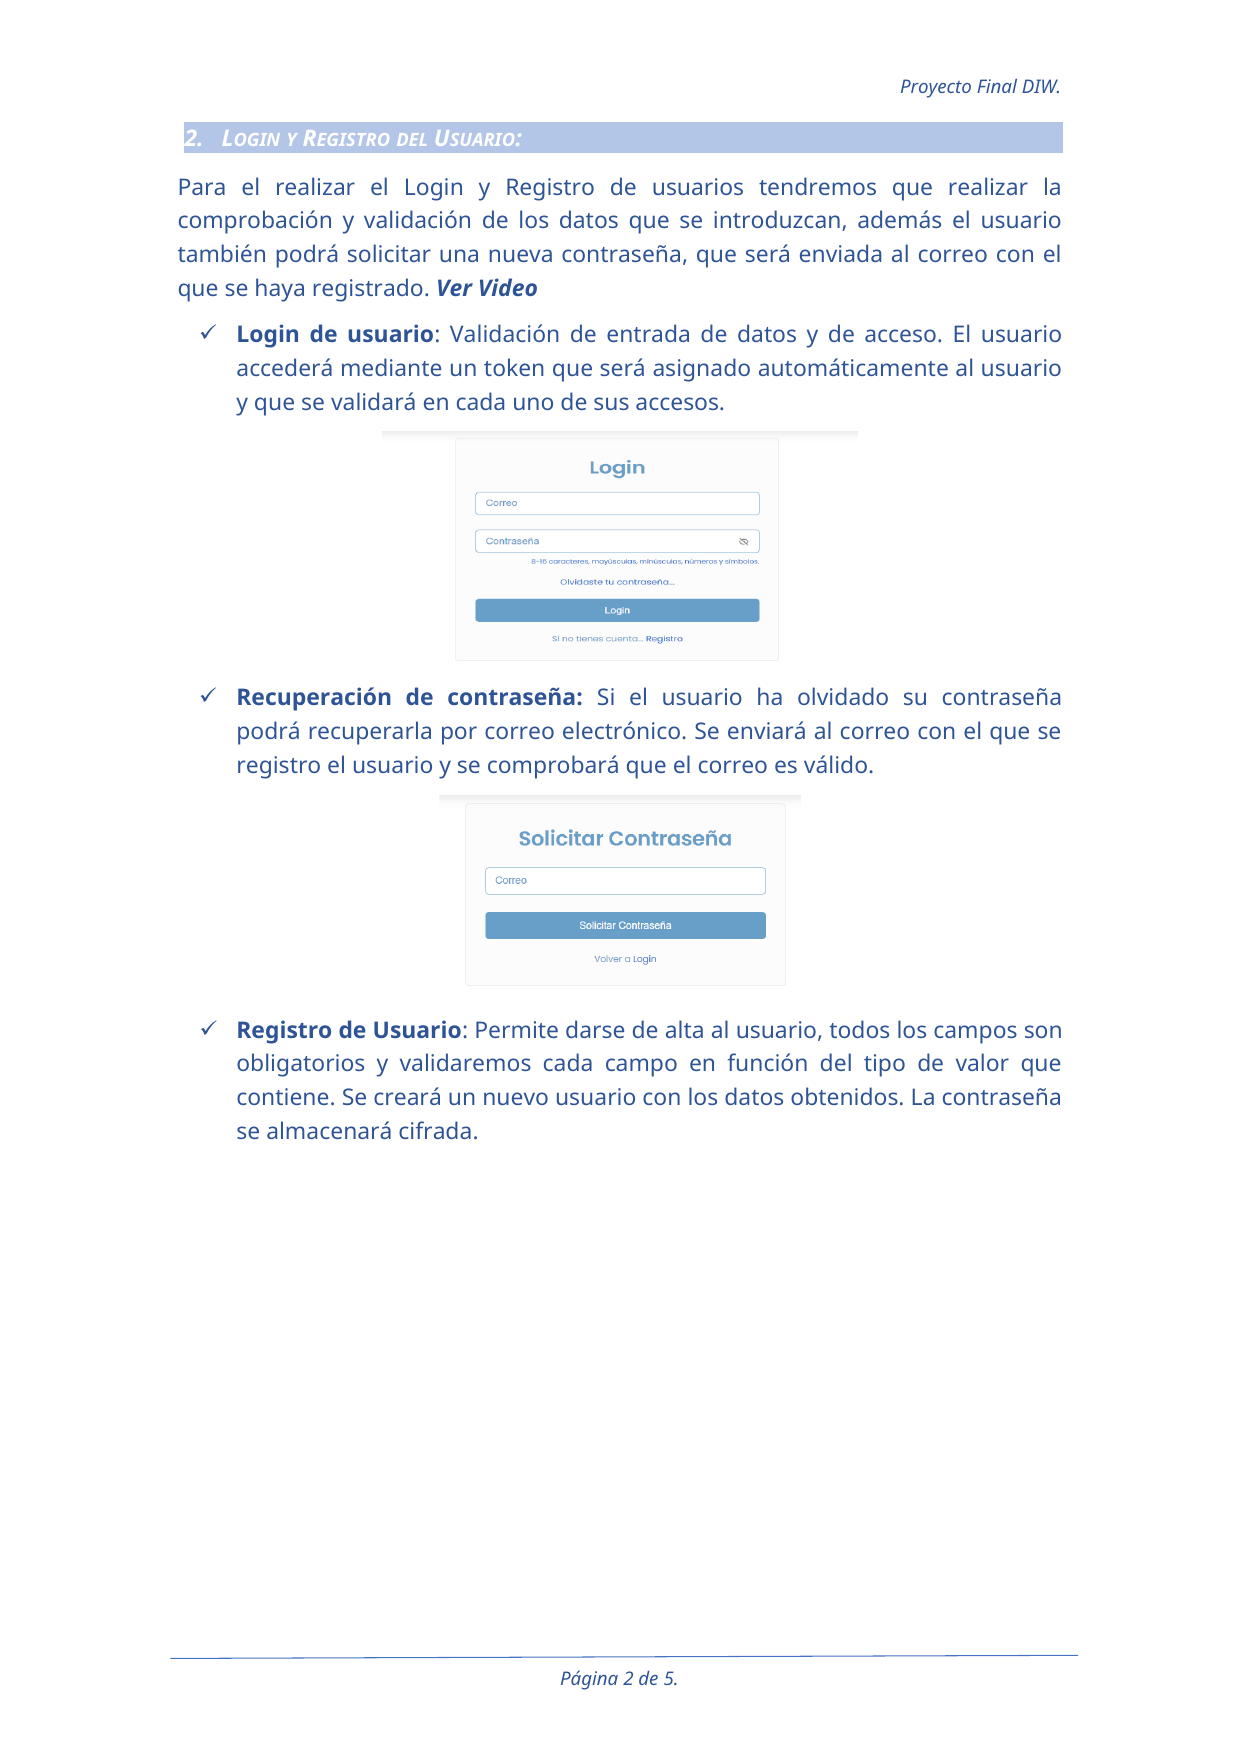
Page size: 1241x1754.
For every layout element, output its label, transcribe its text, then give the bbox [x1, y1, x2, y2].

list Registro de Usuario: Permite darse de alta al usuario, todos los campos son obligatorios y validaremos cada campo en función del tipo de valor que contiene. Se creará un nuevo usuario con los datos obtenidos. La contraseña se almacenará cifrada. [199, 1013, 1063, 1146]
text Para el realizar el Login y Registro de usuarios tendremos que realizar la comprobación y validación de los datos que se introduzcan, además el usuario también podrá solicitar una nueva contraseña, que será enviada al correo con el que se haya registrado. Ver Video [177, 170, 1063, 303]
list Login y Registro del Usuario: [184, 122, 1063, 153]
list Recuperación de contraseña: Si el usuario ha olvidado su contraseña podrá recuperarla por correo electrónico. Se enviará al correo con el que se registro el usuario y se comprobará que el correo es válido. [199, 681, 1063, 780]
picture [439, 795, 801, 999]
list Login de usuario: Validación de entrada de datos y de acceso. El usuario accederá mediante un token que será asignado automáticamente al usuario y que se validará en cada uno de sus accesos. [199, 318, 1063, 417]
picture [382, 431, 859, 667]
